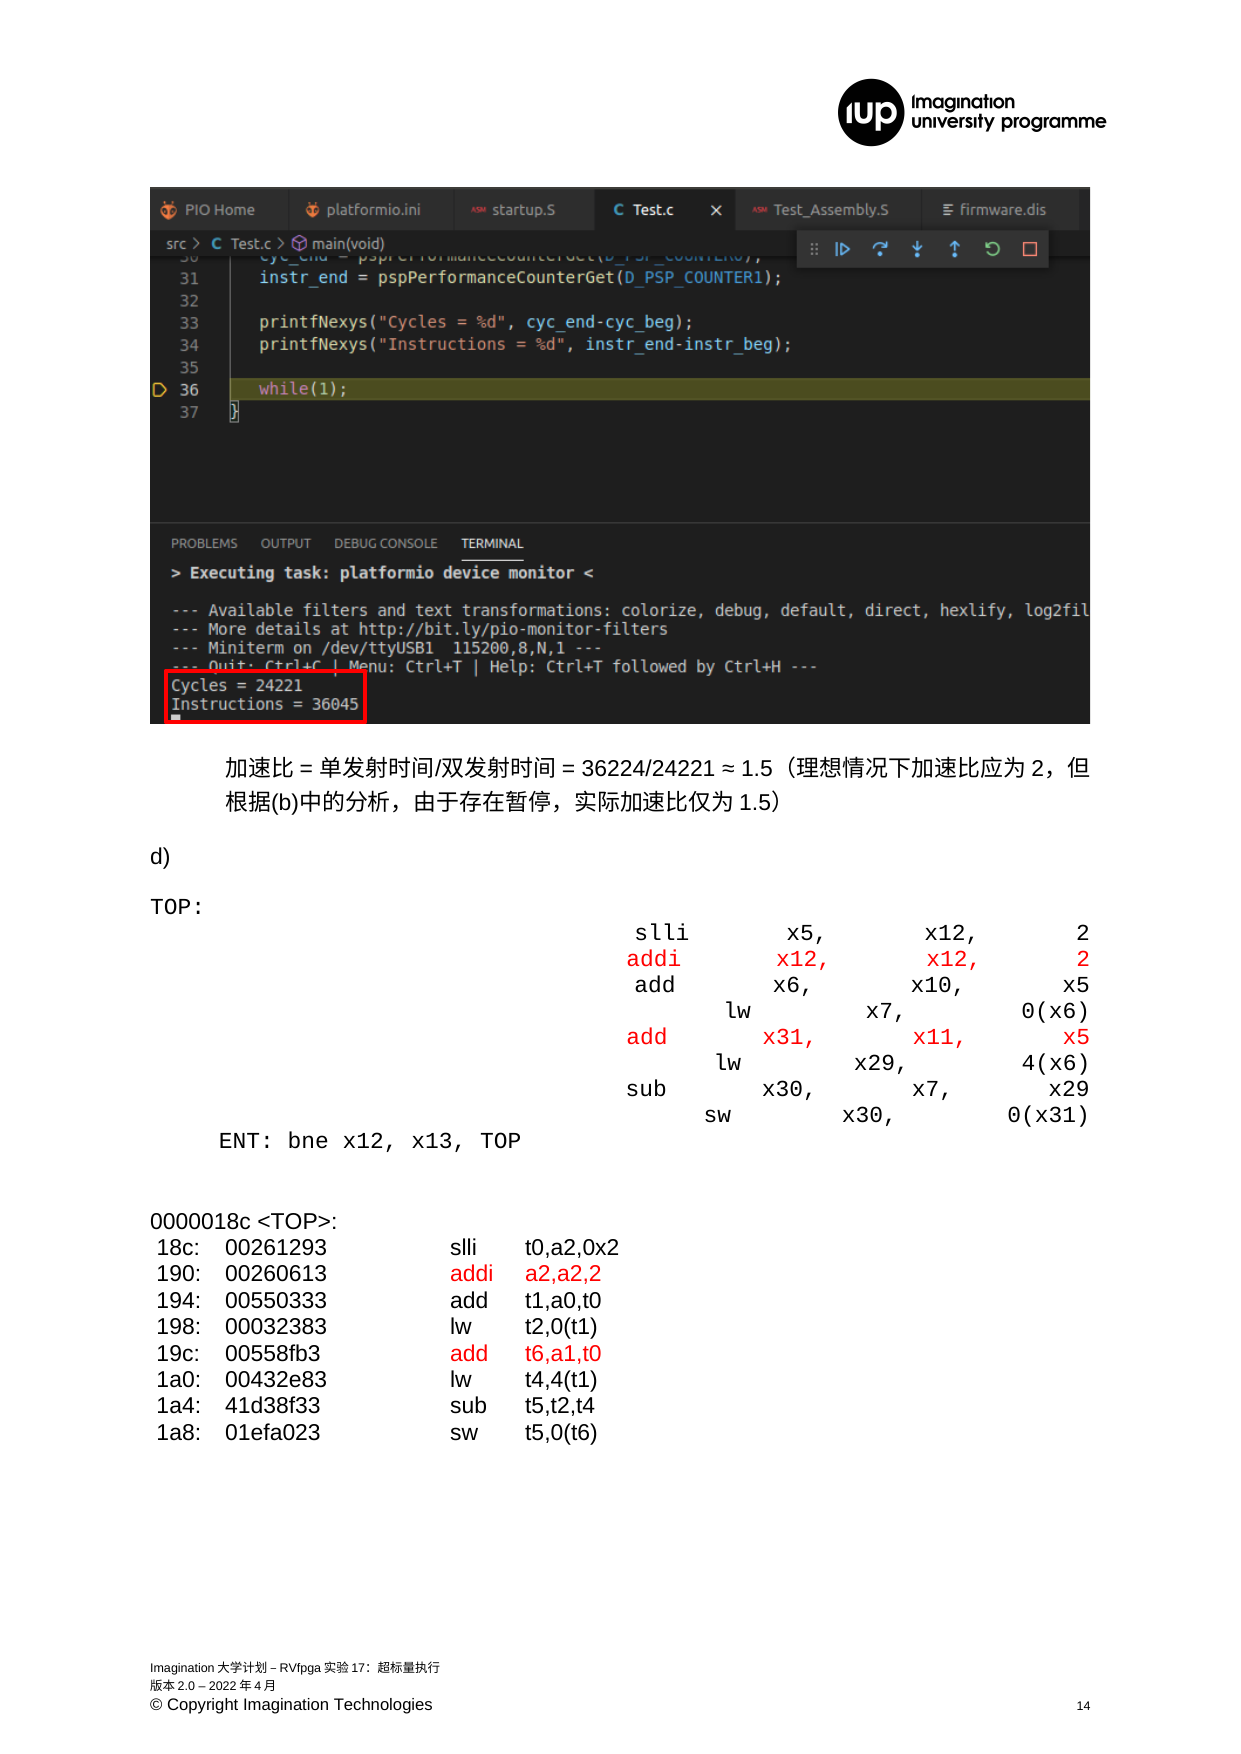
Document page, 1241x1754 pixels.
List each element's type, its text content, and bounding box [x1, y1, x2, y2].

text 1a8: 01efa023 sw t5,0(t6) [150, 1418, 1090, 1445]
text 198: 00032383 lw t2,0(t1) [150, 1313, 1090, 1339]
text TOP: slli x5, x12, 2 addi x12, x12, 2 add x6, x10, x5 lw x7, 0(x6) add x31, x11, x5 lw x29, 4(x6) sub x30, x7, x29 sw x30, 0(x31) ENT: bne x12, x13, TOP [150, 896, 1090, 1155]
text 18c: 00261293 slli t0,a2,0x2 [150, 1234, 1090, 1260]
text 1a4: 41d38f33 sub t5,t2,t4 [150, 1392, 1090, 1418]
picture [837, 77, 1108, 148]
picture [150, 187, 1091, 724]
text 190: 00260613 addi a2,a2,2 [150, 1260, 1090, 1287]
picture [168, 673, 363, 720]
text 19c: 00558fb3 add t6,a1,t0 [150, 1339, 1090, 1366]
text 0000018c <TOP>: [150, 1208, 1090, 1234]
text 194: 00550333 add t1,a0,t0 [150, 1287, 1090, 1313]
text d) [150, 843, 1090, 869]
text 1a0: 00432e83 lw t4,4(t1) [150, 1366, 1090, 1392]
text 加速比 = 单发射时间/双发射时间 = 36224/24221 ≈ 1.5（理想情况下加速比应为2，但根据(b)中的分析，由于存在暂停，实际加速比仅为1.5） [225, 750, 1090, 817]
